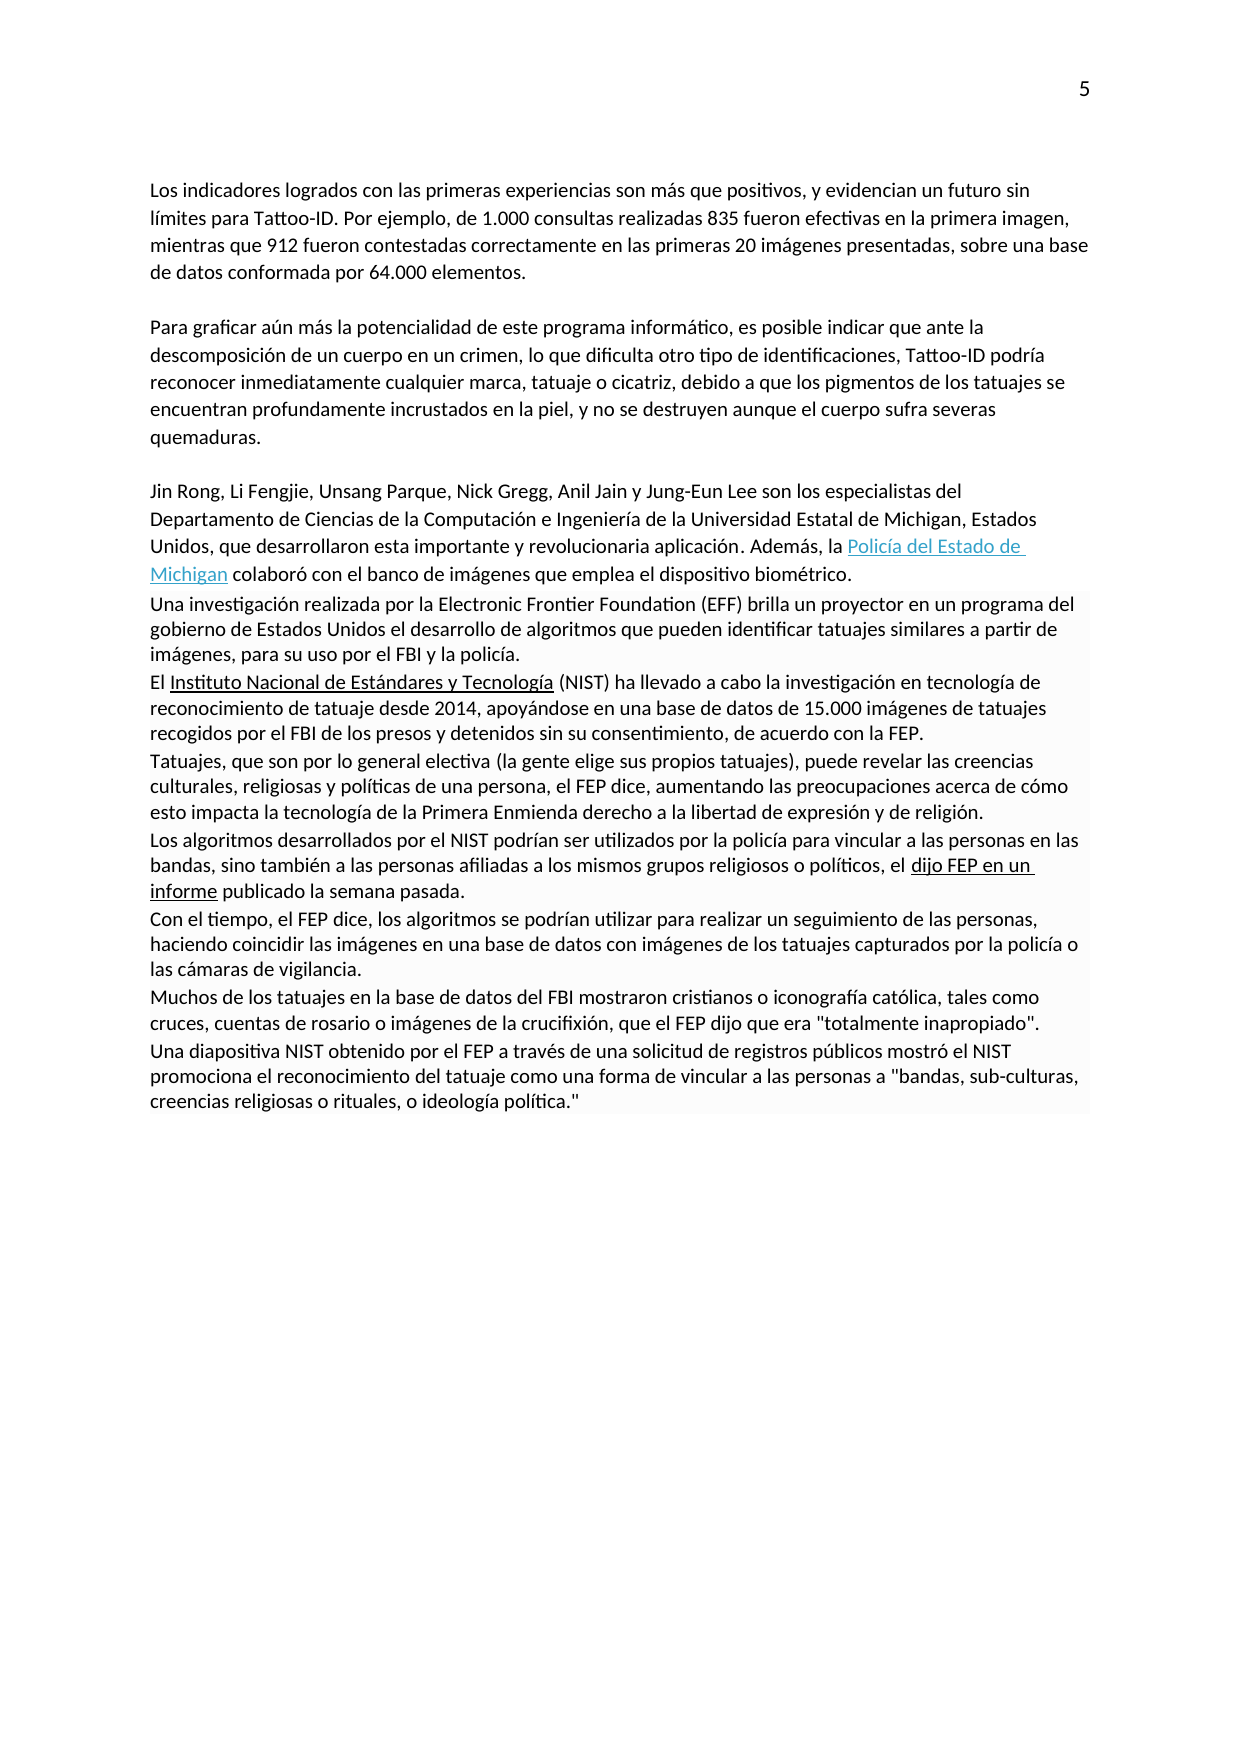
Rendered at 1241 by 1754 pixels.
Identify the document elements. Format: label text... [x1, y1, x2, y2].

text Con el tiempo, el FEP dice, los algoritmos se podrían utilizar para realizar un seguimiento de las personas, haciendo coincidir las imágenes en una base de datos con imágenes de los tatuajes capturados por la policía o las cámaras de vigilancia. [150, 906, 1090, 982]
text Una investigación realizada por la Electronic Frontier Foundation (EFF) brilla un proyector en un programa del gobierno de Estados Unidos el desarrollo de algoritmos que pueden identificar tatuajes similares a partir de imágenes, para su uso por el FBI y la policía. [150, 591, 1090, 667]
text El Instituto Nacional de Estándares y Tecnología (NIST) ha llevado a cabo la investigación en tecnología de reconocimiento de tatuaje desde 2014, apoyándose en una base de datos de 15.000 imágenes de tatuajes recogidos por el FBI de los presos y detenidos sin su consentimiento, de acuerdo con la FEP. [150, 669, 1090, 746]
text Muchos de los tatuajes en la base de datos del FBI mostraron cristianos o iconografía católica, tales como cruces, cuentas de rosario o imágenes de la crucifixión, que el FEP dijo que era "totalmente inapropiado". [150, 984, 1090, 1035]
text Una diapositiva NIST obtenido por el FEP a través de una solicitud de registros públicos mostró el NIST promociona el reconocimiento del tatuaje como una forma de vincular a las personas a "bandas, sub-culturas, creencias religiosas o rituales, o ideología política." [150, 1038, 1090, 1114]
text Los algoritmos desarrollados por el NIST podrían ser utilizados por la policía para vincular a las personas en las bandas, sino también a las personas afiliadas a los mismos grupos religiosos o políticos, el dijo FEP en un informe publicado la semana pasada. [150, 827, 1090, 903]
text Tatuajes, que son por lo general electiva (la gente elige sus propios tatuajes), puede revelar las creencias culturales, religiosas y políticas de una persona, el FEP dice, aumentando las preocupaciones acerca de cómo esto impacta la tecnología de la Primera Enmienda derecho a la libertad de expresión y de religión. [150, 748, 1090, 824]
